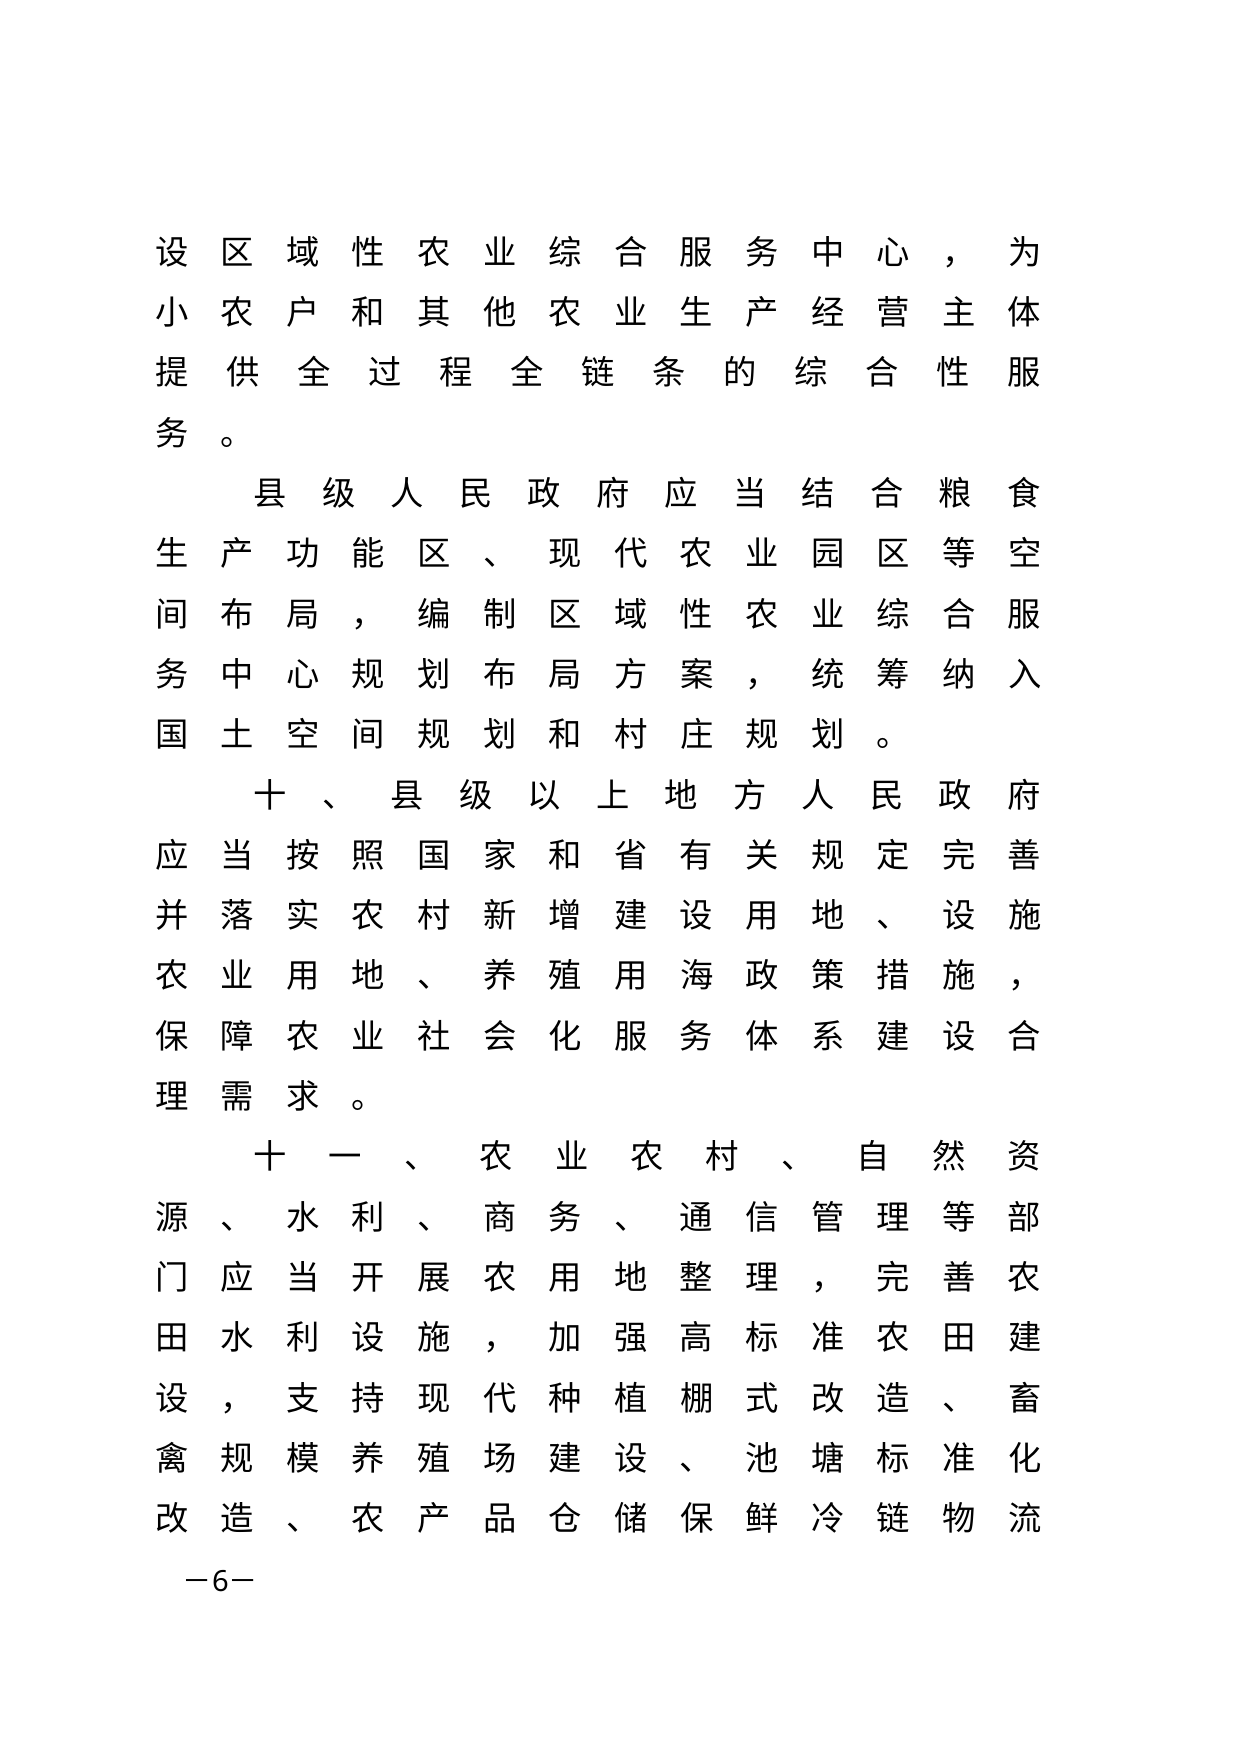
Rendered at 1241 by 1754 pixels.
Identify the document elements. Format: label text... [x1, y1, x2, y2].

list 县级人民政府应当结合粮食生产功能区、现代农业园区等空间布局，编制区域性农业综合服务中心规划布局方案，统筹纳入国土空间规划和村庄规划。 [155, 461, 1073, 762]
list 十、县级以上地方人民政府应当按照国家和省有关规定完善并落实农村新增建设用地、设施农业用地、养殖用海政策措施，保障农业社会化服务体系建设合理需求。 [155, 762, 1073, 1124]
list 十一、农业农村、自然资源、水利、商务、通信管理等部门应当开展农用地整理，完善农田水利设施，加强高标准农田建设，支持现代种植棚式改造、畜禽规模养殖场建设、池塘标准化改造、农产品仓储保鲜冷链物流建设、智慧农业基础网络通信设施建设等，改善农业生产经营基础设施，为发展农业社会化服务创造条件。 [155, 1124, 1073, 1546]
list 九、地方各级人民政府根据本地区农业社会化服务实际，因地制宜统筹设施、装备、技术、人才等资源，支持农村集体经济组织、供销合作社、农民专业合作社、家庭农场、农业企业等建设区域性农业综合服务中心，为小农户和其他农业生产经营主体提供全过程全链条的综合性服务。 [155, 219, 1073, 461]
